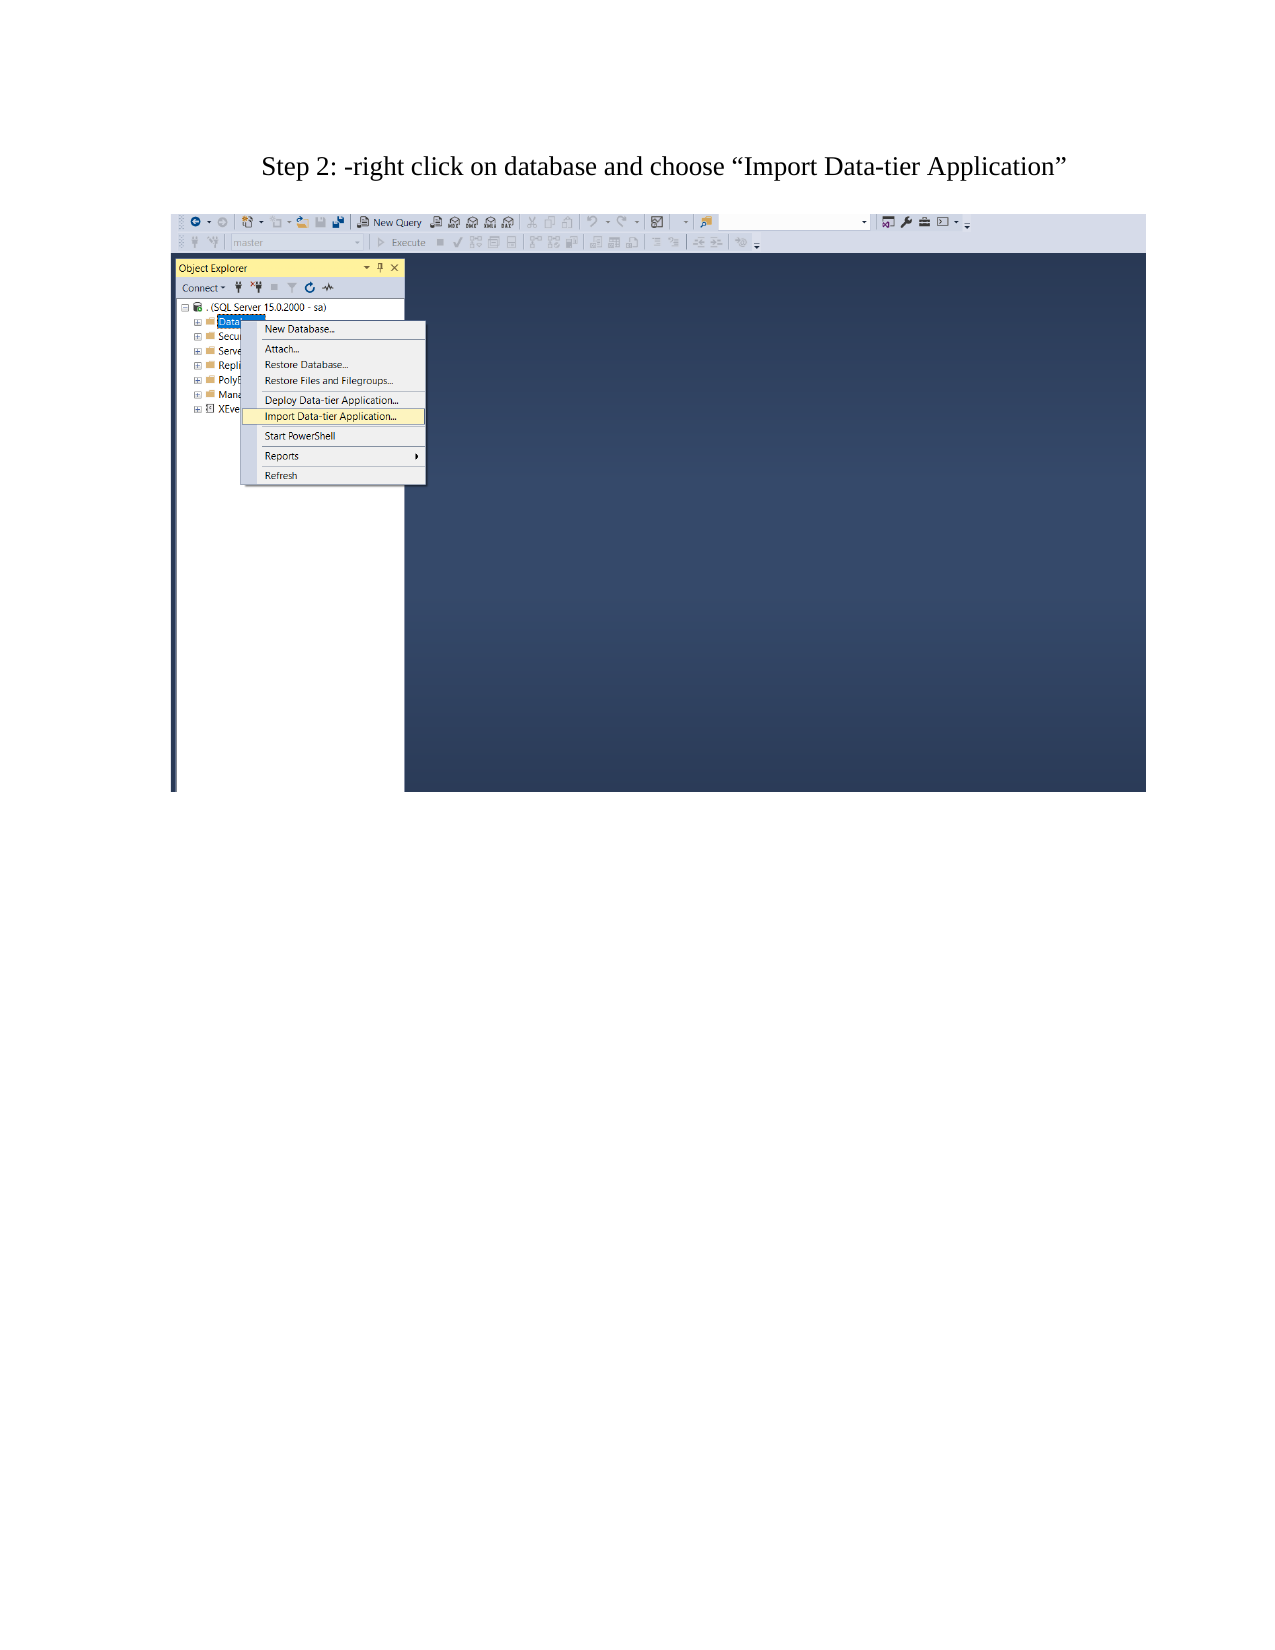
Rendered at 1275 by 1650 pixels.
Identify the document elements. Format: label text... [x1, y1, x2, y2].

text Step 2: -right click on database and choose “Import Data-tier Application” [150, 150, 1125, 181]
picture [170, 214, 1146, 792]
